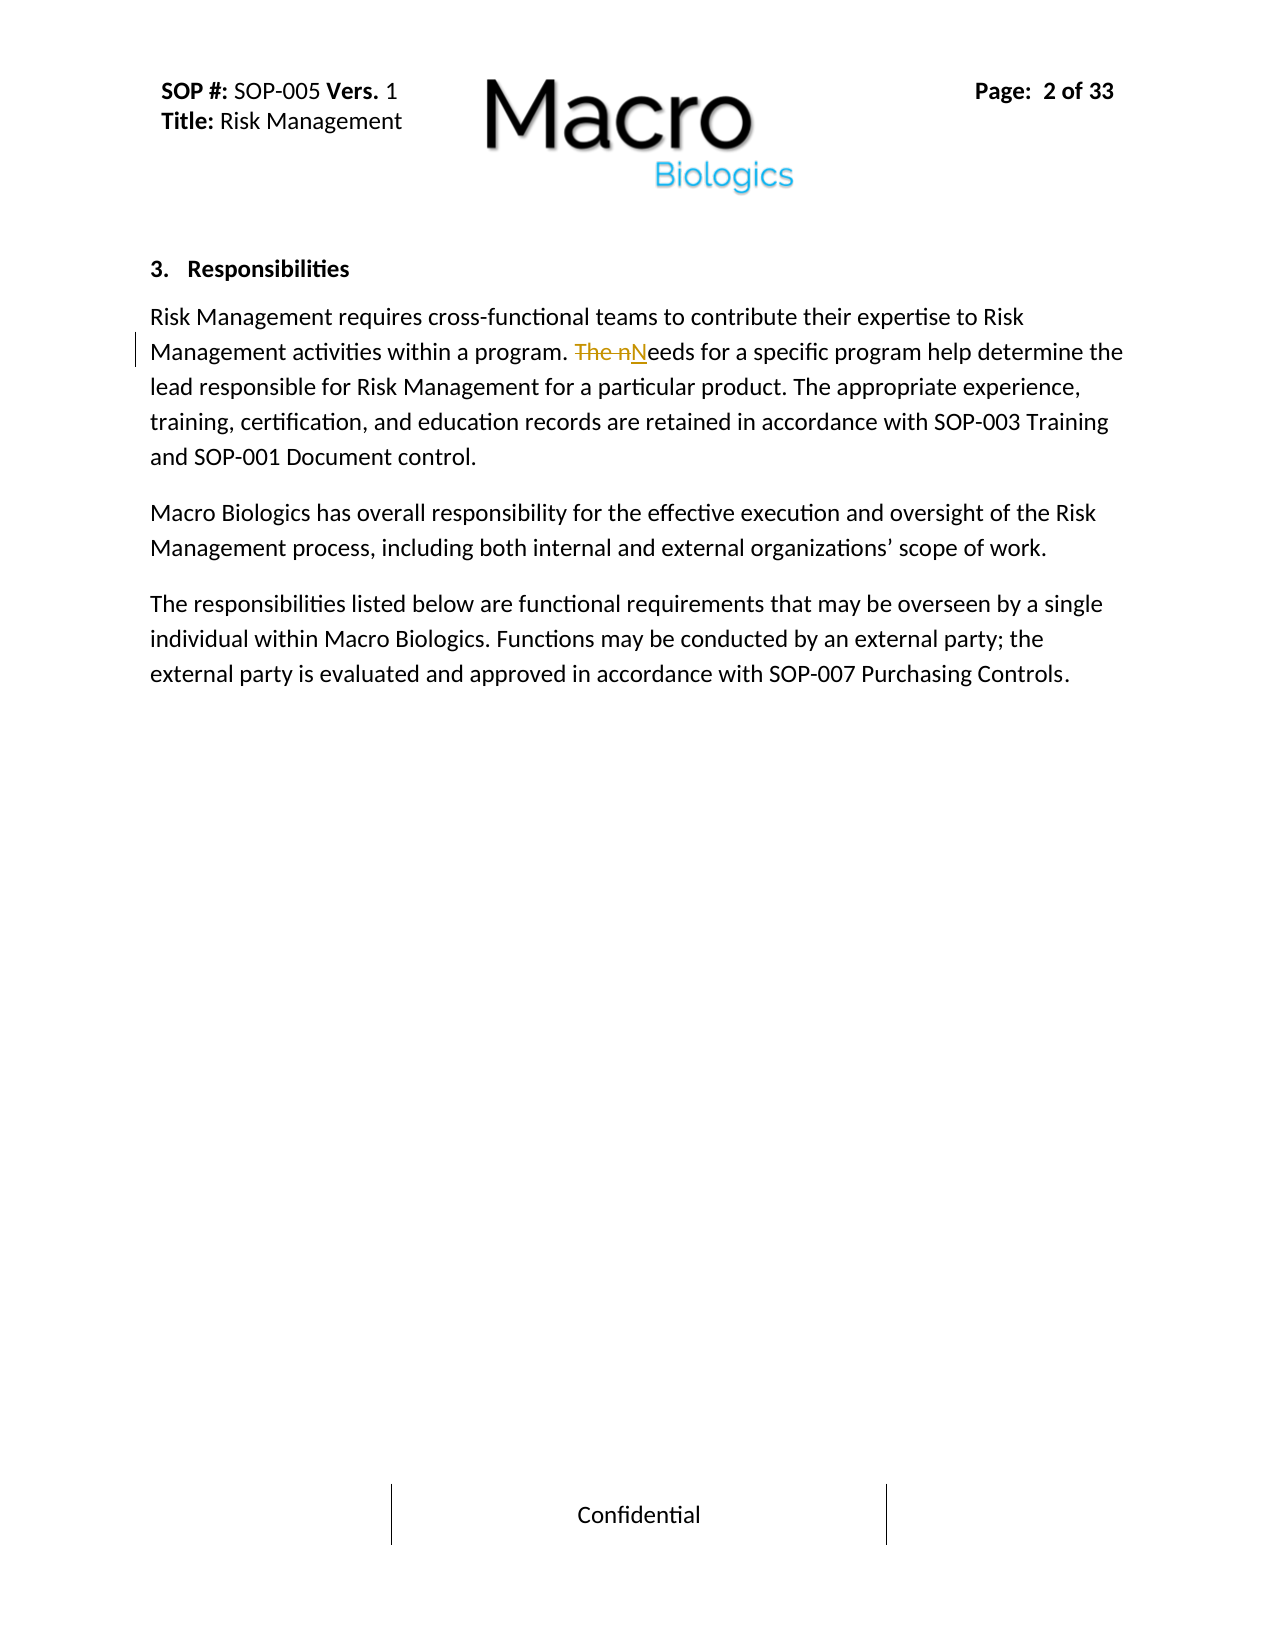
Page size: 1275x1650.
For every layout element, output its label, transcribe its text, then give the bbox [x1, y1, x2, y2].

text Macro Biologics has overall responsibility for the effective execution and oversight of the Risk Management process, including both internal and external organizations’ scope of work. [150, 497, 1125, 562]
text Responsibilities [150, 253, 1125, 284]
text Risk Management requires cross-functional teams to contribute their expertise to Risk Management activities within a program. eeds for a specific program help determine the lead responsible for Risk Management for a particular product. The appropriate experience, training, certification, and education records are retained in accordance with SOP-003 Training and SOP-001 Document control. [150, 301, 1125, 472]
picture [480, 75, 797, 198]
text The responsibilities listed below are functional requirements that may be overseen by a single individual within Macro Biologics. Functions may be conducted by an external party; the external party is evaluated and approved in accordance with SOP-007 Purchasing Controls. [150, 588, 1125, 688]
